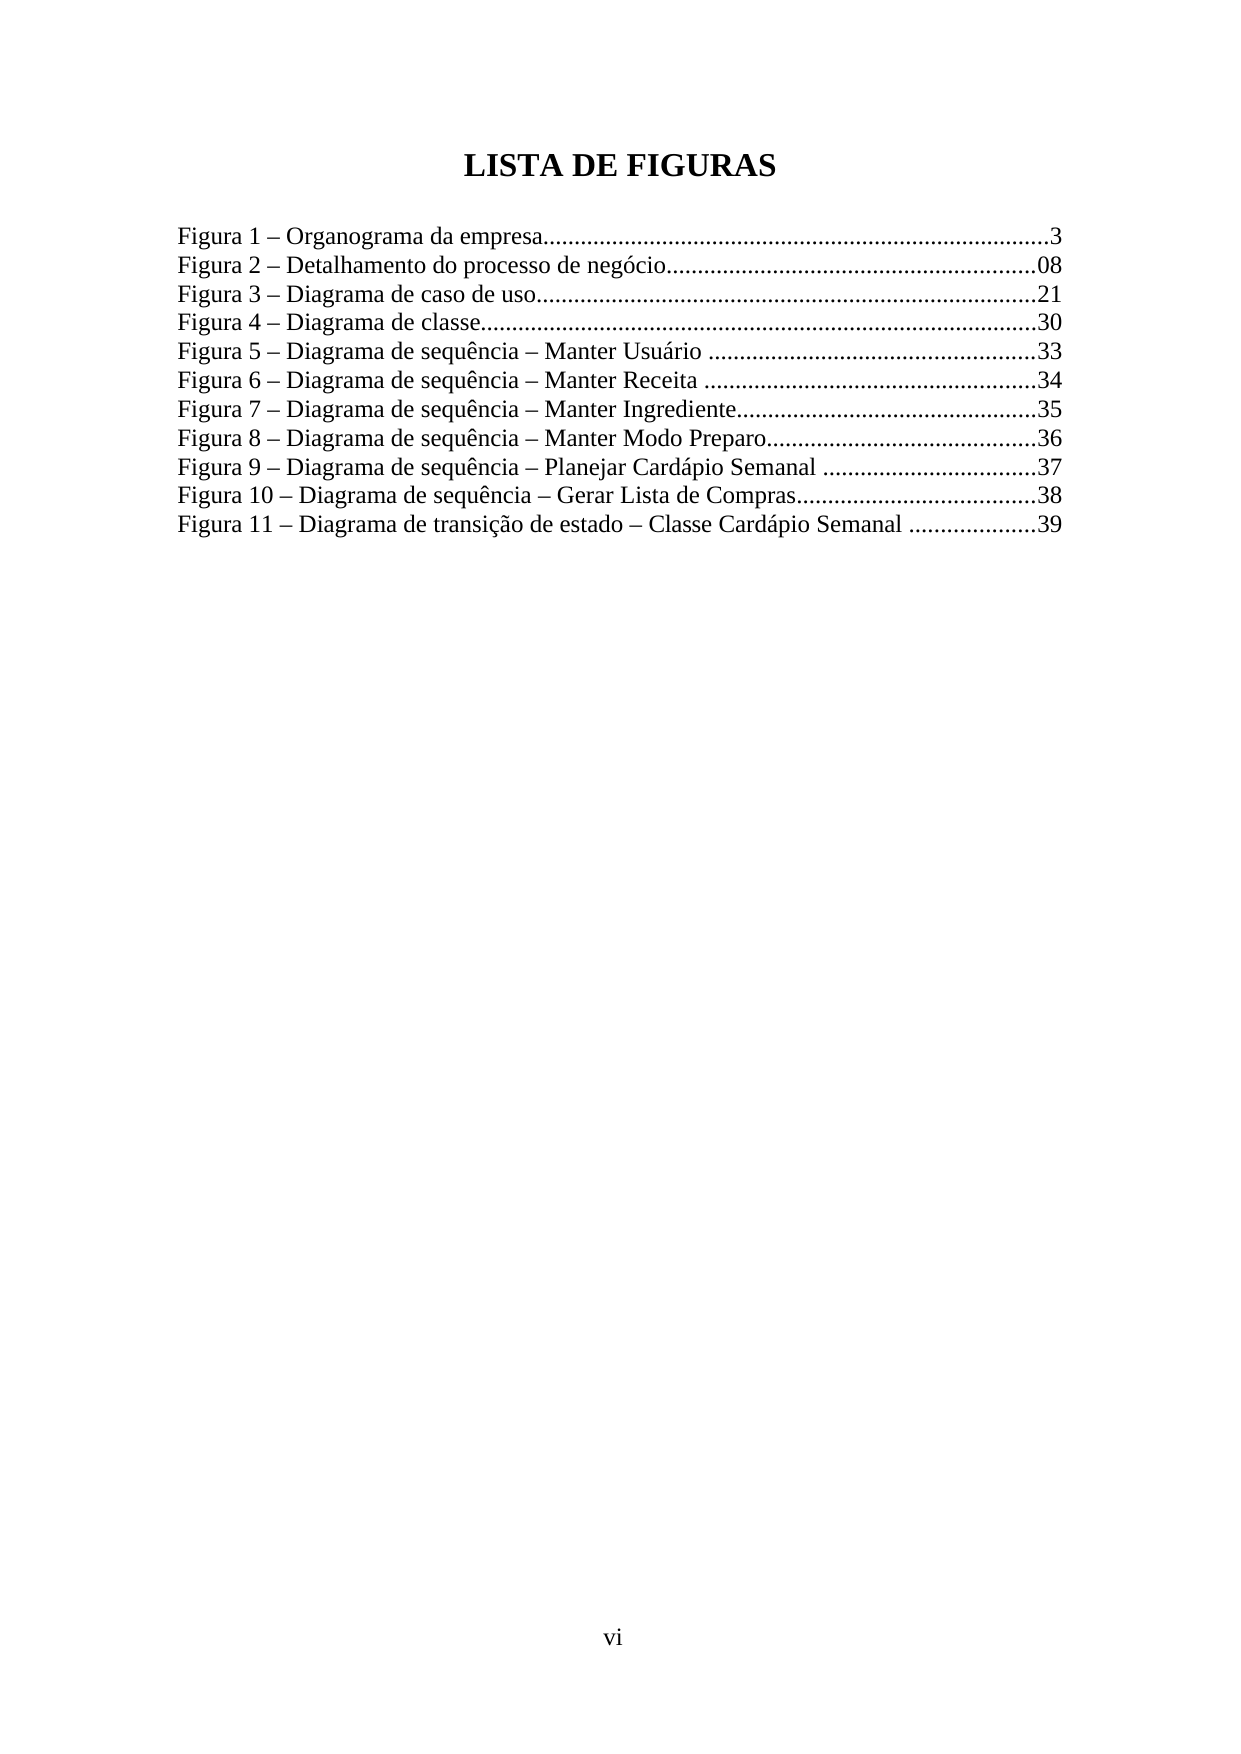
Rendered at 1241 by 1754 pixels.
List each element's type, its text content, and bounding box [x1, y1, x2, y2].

text Figura 3 – Diagrama de caso de uso 21 [177, 279, 1151, 308]
text Figura 1 – Organograma da empresa 3 [177, 222, 1151, 250]
text Figura 6 – Diagrama de sequência – Manter Receita 34 [177, 366, 1151, 394]
text Figura 9 – Diagrama de sequência – Planejar Cardápio Semanal 37 [177, 452, 1151, 481]
text Figura 5 – Diagrama de sequência – Manter Usuário 33 [177, 337, 1151, 365]
text Figura 11 – Diagrama de transição de estado – Classe Cardápio Semanal 39 [177, 509, 1151, 538]
text LISTA DE FIGURAS [363, 145, 877, 183]
text Figura 2 – Detalhamento do processo de negócio 08 [177, 251, 1151, 279]
text Figura 7 – Diagrama de sequência – Manter Ingrediente 35 [177, 394, 1151, 423]
text Figura 8 – Diagrama de sequência – Manter Modo Preparo 36 [177, 423, 1151, 452]
text Figura 4 – Diagrama de classe 30 [177, 308, 1151, 336]
text Figura 10 – Diagrama de sequência – Gerar Lista de Compras 38 [177, 481, 1151, 509]
